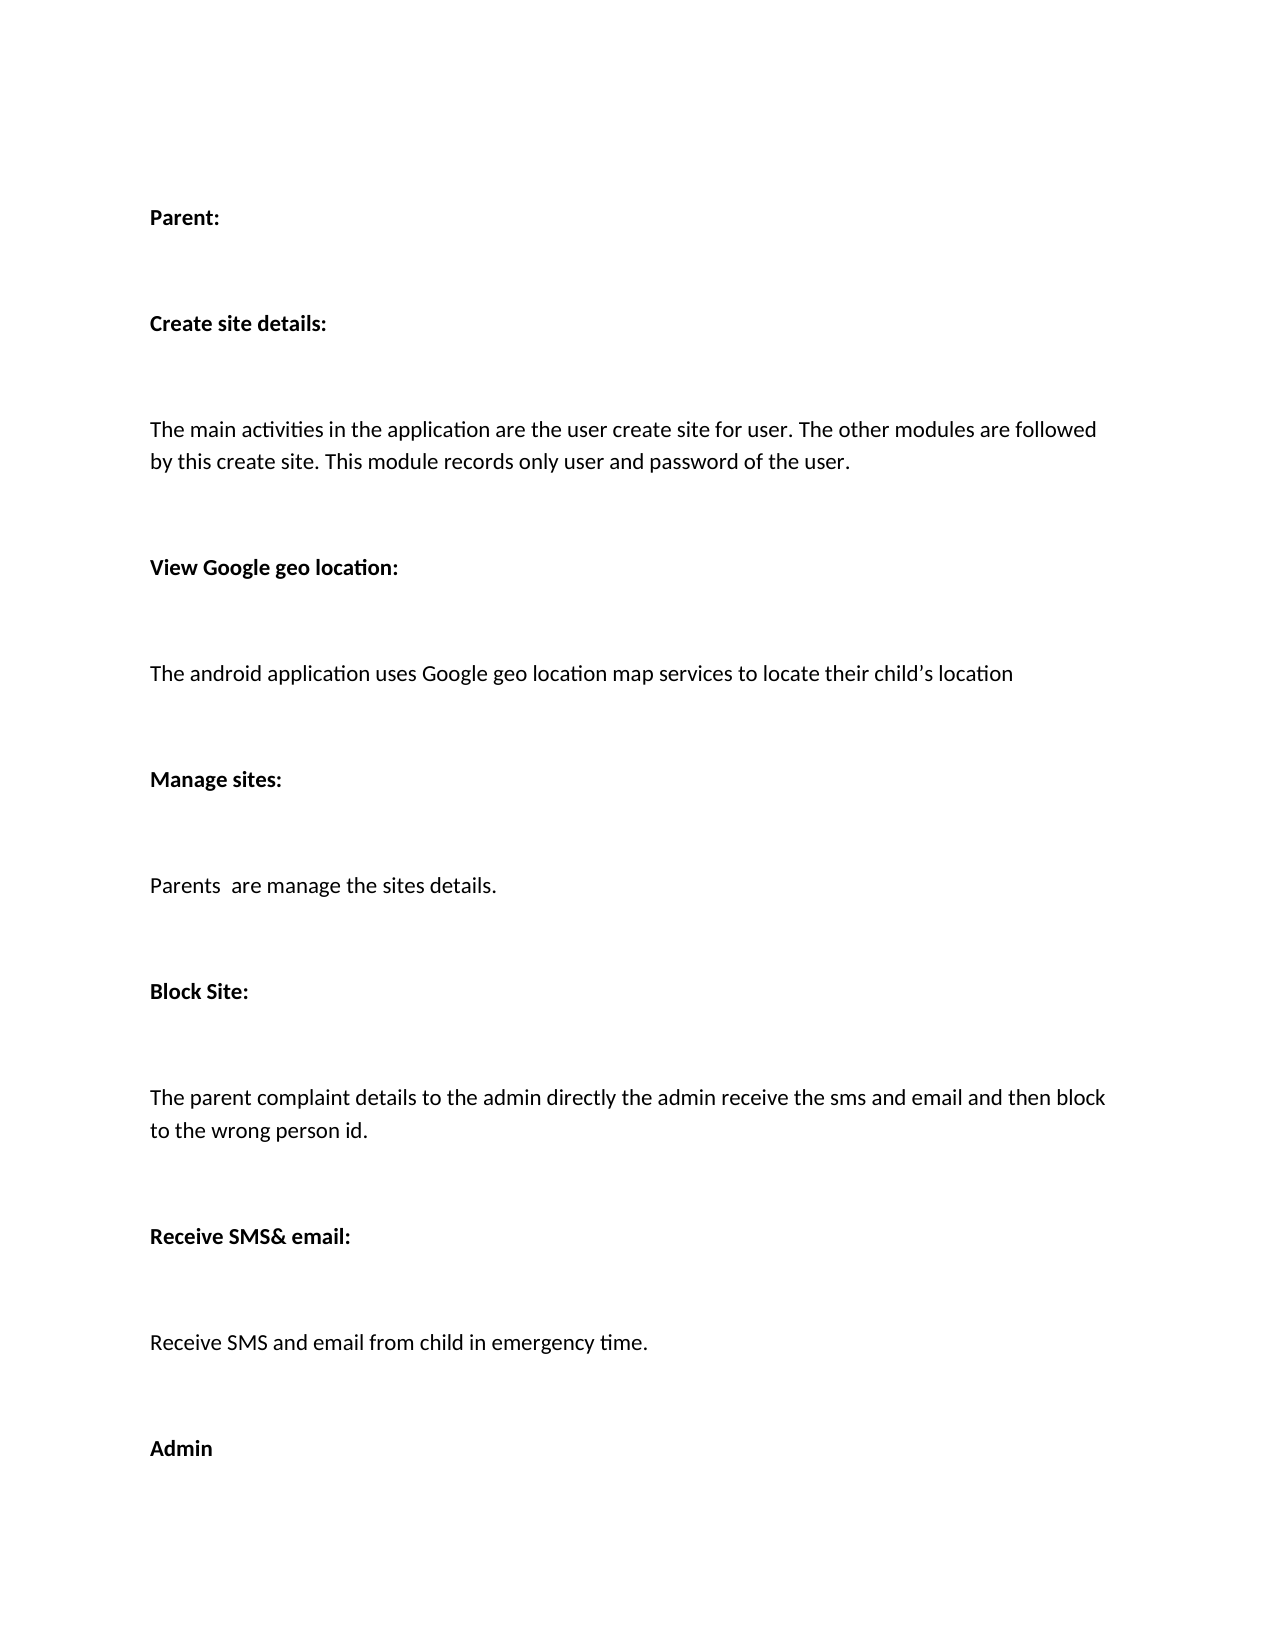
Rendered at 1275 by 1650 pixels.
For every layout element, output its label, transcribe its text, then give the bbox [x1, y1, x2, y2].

text Receive SMS and email from child in emergency time. [150, 1328, 1125, 1356]
text Parent: [150, 203, 1125, 231]
text The main activities in the application are the user create site for user. The other modules are followed by this create site. This module records only user and password of the user. [150, 415, 1125, 475]
text The parent complaint details to the admin directly the admin receive the sms and email and then block to the wrong person id. [150, 1083, 1125, 1144]
text Receive SMS& email: [150, 1222, 1125, 1250]
text Create site details: [150, 309, 1125, 337]
text Manage sites: [150, 765, 1125, 793]
text The android application uses Google geo location map services to locate their child’s location [150, 659, 1125, 687]
text Parents are manage the sites details. [150, 871, 1125, 899]
text Block Site: [150, 977, 1125, 1006]
text View Google geo location: [150, 553, 1125, 581]
text Admin [150, 1434, 1125, 1462]
